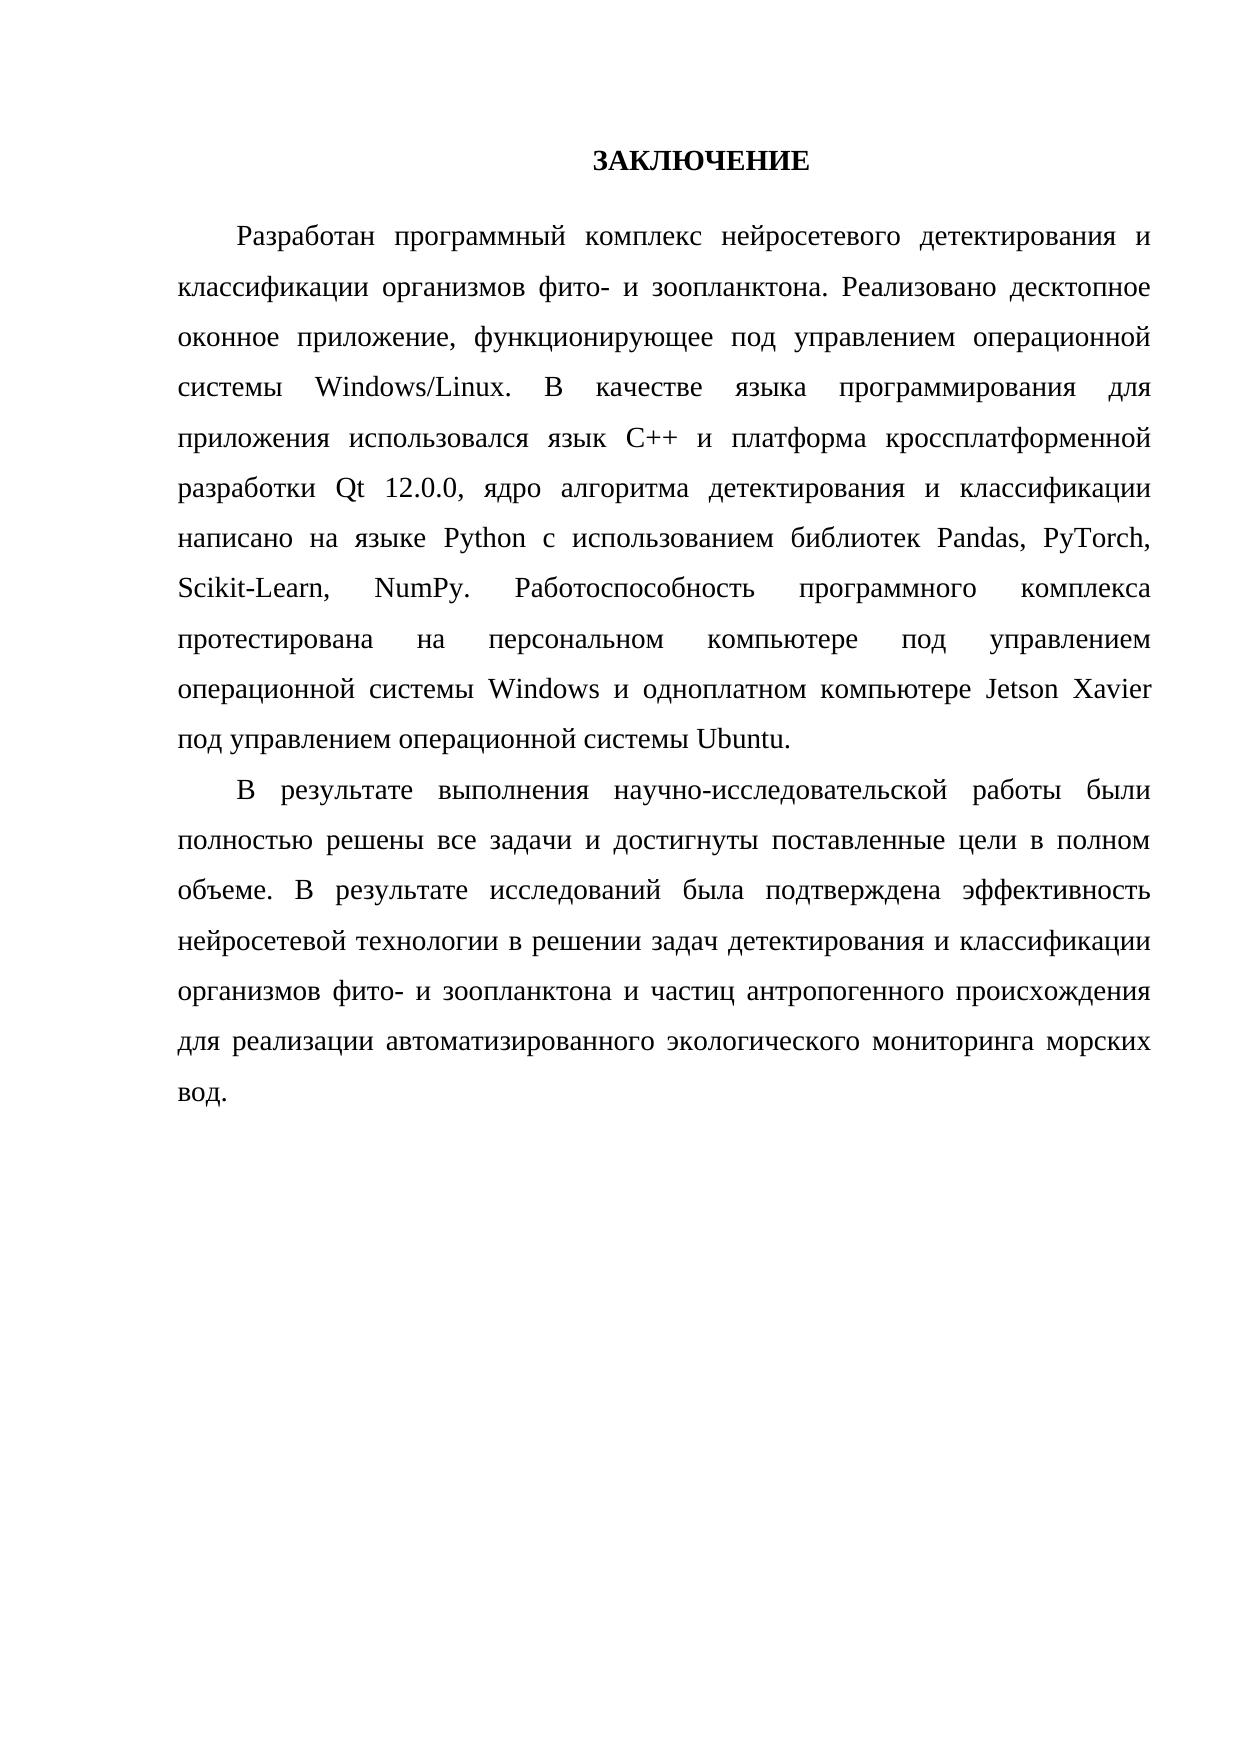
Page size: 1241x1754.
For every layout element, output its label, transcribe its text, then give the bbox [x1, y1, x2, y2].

subtitle ЗАКЛЮЧЕНИЕ [177, 143, 1152, 177]
text Разработан программный комплекс нейросетевого детектирования и классификации организмов фито- и зоопланктона. Реализовано десктопное оконное приложение, функционирующее под управлением операционной системы Windows/Linux. В качестве языка программирования для приложения использовался язык C++ и платформа кроссплатформенной разработки Qt 12.0.0, ядро алгоритма детектирования и классификации написано на языке Python с использованием библиотек Pandas, PyTorch, Scikit-Learn, NumPy. Работоспособность программного комплекса протестирована на персональном компьютере под управлением операционной системы Windows и одноплатном компьютере Jetson Xavier под управлением операционной системы Ubuntu. [177, 218, 1152, 755]
text В результате выполнения научно-исследовательской работы были полностью решены все задачи и достигнуты поставленные цели в полном объеме. В результате исследований была подтверждена эффективность нейросетевой технологии в решении задач детектирования и классификации организмов фито- и зоопланктона и частиц антропогенного происхождения для реализации автоматизированного экологического мониторинга морских вод. [177, 772, 1152, 1107]
